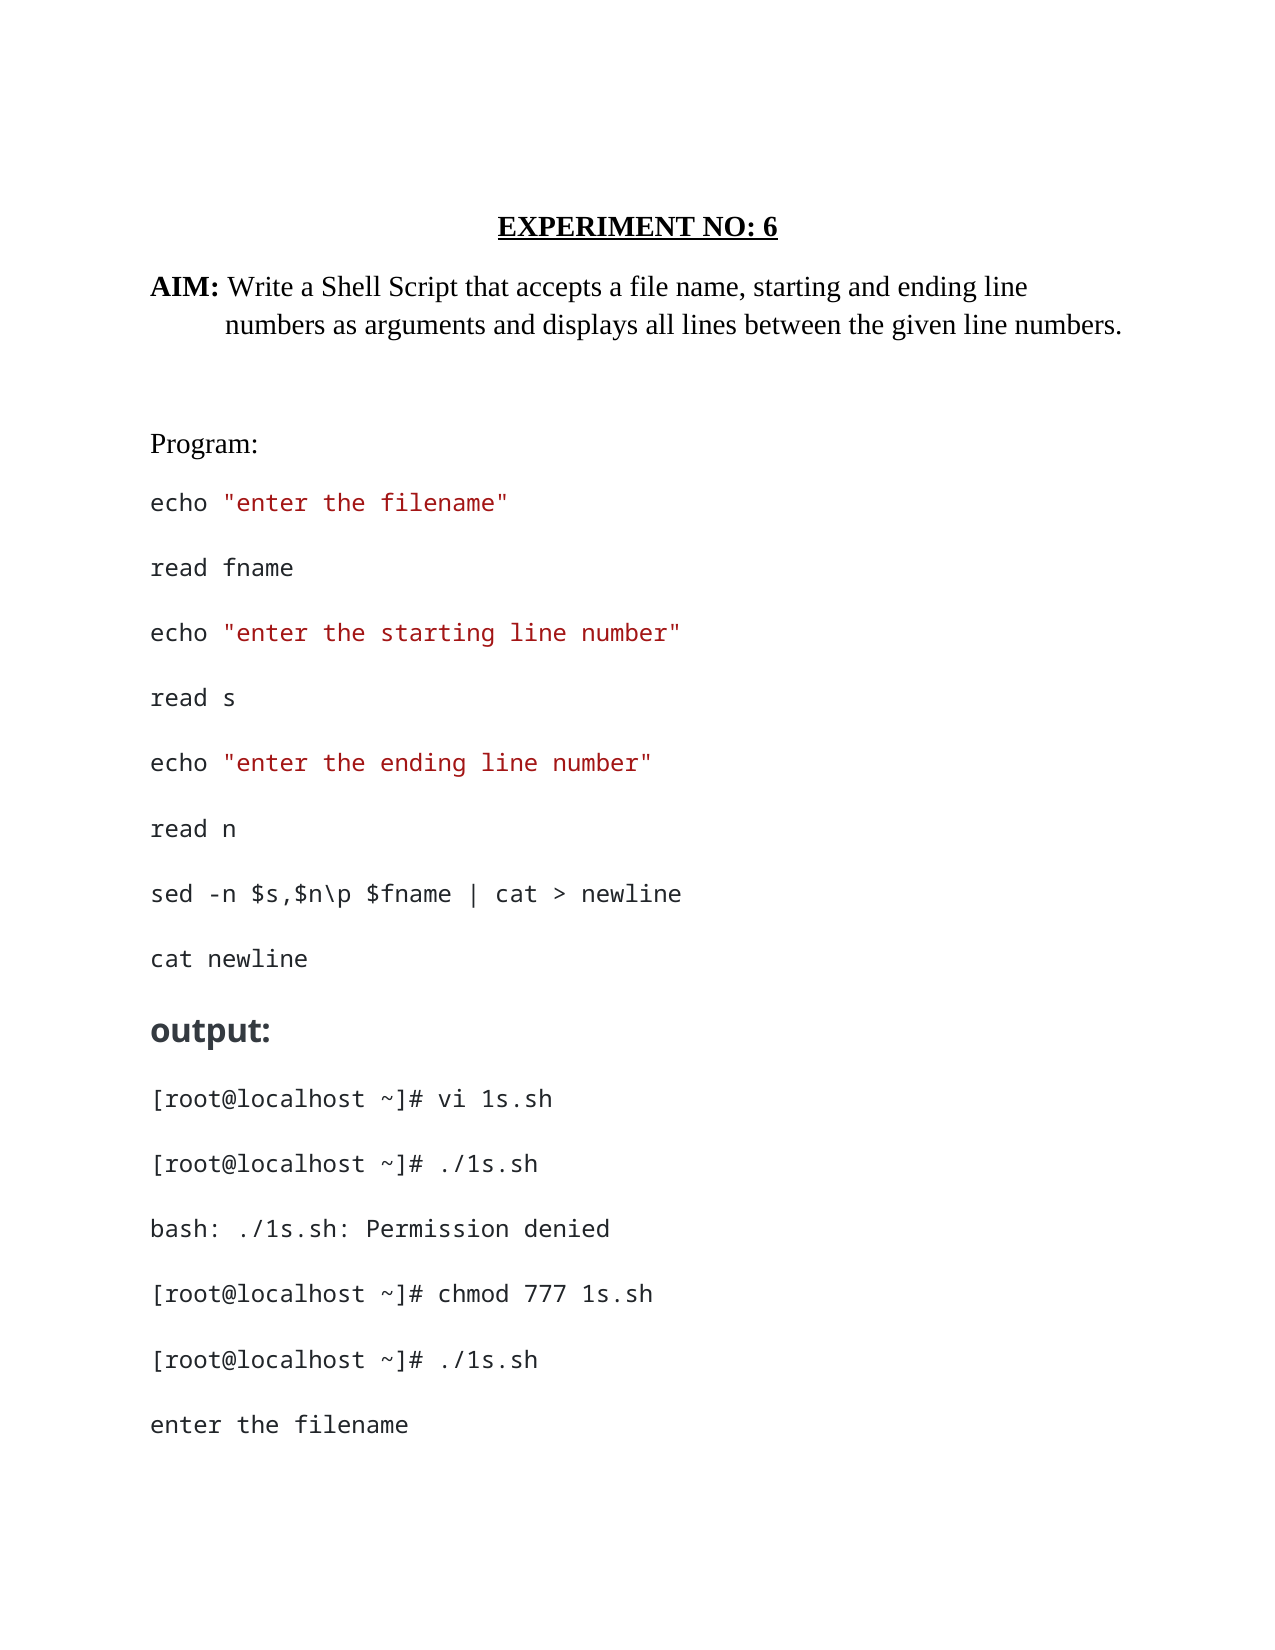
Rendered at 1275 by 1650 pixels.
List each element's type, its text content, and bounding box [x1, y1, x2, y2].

text [root@localhost ~]# ./1s.sh [150, 1342, 1125, 1375]
text [root@localhost ~]# chmod 777 1s.sh [150, 1277, 1125, 1310]
text read fname [150, 551, 1125, 583]
text echo "enter the ending line number" [150, 746, 1125, 779]
text EXPERIMENT NO: 6 [150, 209, 1125, 243]
text [root@localhost ~]# ./1s.sh [150, 1147, 1125, 1179]
text read n [150, 811, 1125, 844]
text cat newline [150, 942, 1125, 974]
text output: [150, 1007, 1125, 1052]
text echo "enter the filename" [150, 485, 1125, 518]
text sed -n $s,$n\p $fname | cat > newline [150, 877, 1125, 909]
text [root@localhost ~]# vi 1s.sh [150, 1082, 1125, 1114]
text enter the filename [150, 1408, 1125, 1440]
text echo "enter the starting line number" [150, 616, 1125, 648]
text bash: ./1s.sh: Permission denied [150, 1212, 1125, 1245]
text AIM: Write a Shell Script that accepts a file name, starting and ending line numbers as arguments and displays all lines between the given line numbers. [150, 269, 1125, 341]
text read s [150, 681, 1125, 714]
text Program: [150, 426, 1125, 459]
